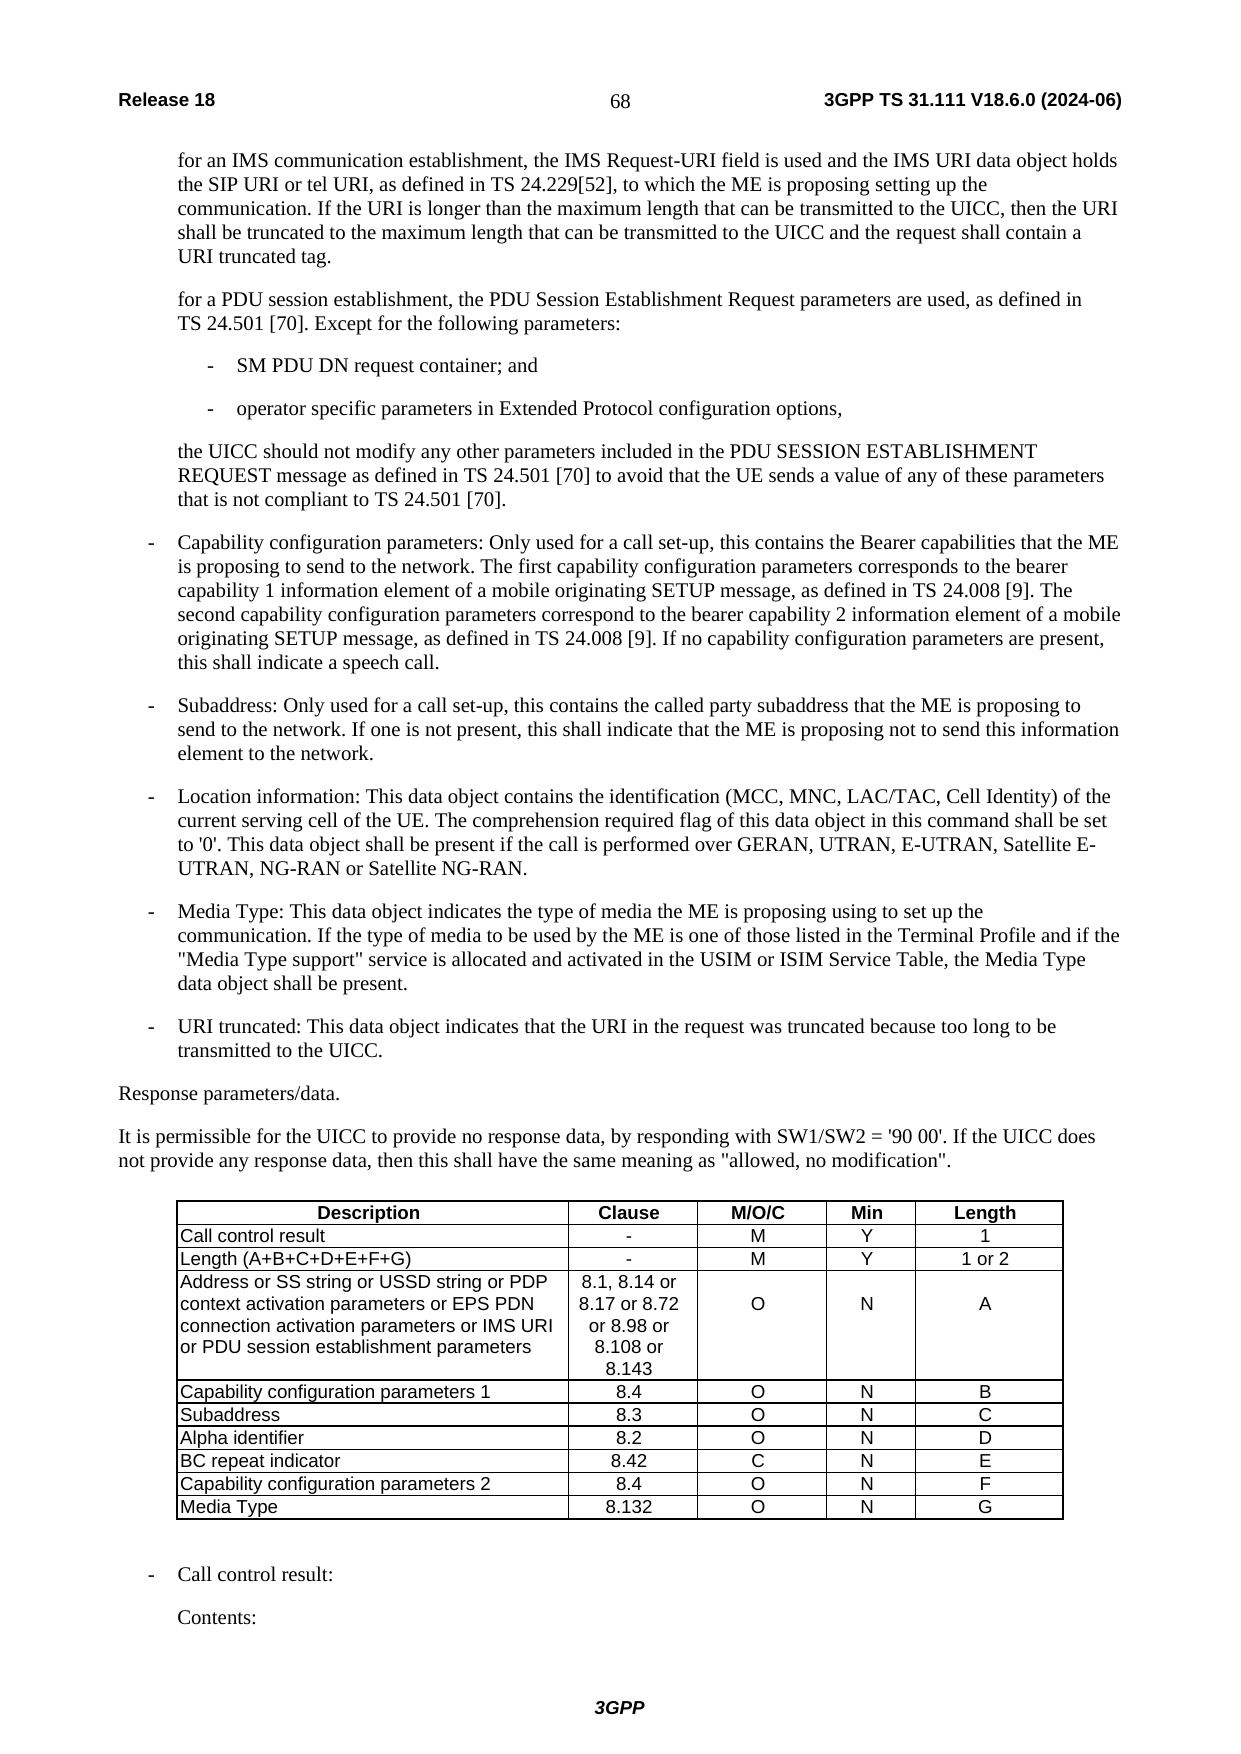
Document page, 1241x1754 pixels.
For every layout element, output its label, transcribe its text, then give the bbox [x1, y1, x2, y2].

text - URI truncated: This data object indicates that the URI in the request was truncated because too long to be transmitted to the UICC. [148, 1014, 1122, 1062]
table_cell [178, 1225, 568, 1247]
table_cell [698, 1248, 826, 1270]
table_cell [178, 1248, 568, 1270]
text - Subaddress: Only used for a call set-up, this contains the called party subaddress that the ME is proposing to send to the network. If one is not present, this shall indicate that the ME is proposing not to send this rmation element to the network. [148, 693, 1122, 765]
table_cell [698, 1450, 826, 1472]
text - operator specific parameters in Extended Protocol configuration options, [207, 396, 1122, 420]
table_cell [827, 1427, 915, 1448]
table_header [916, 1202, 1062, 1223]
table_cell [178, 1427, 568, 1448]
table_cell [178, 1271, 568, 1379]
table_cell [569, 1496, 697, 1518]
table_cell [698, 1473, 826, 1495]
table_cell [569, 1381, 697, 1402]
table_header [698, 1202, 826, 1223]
text Contents: [177, 1605, 1122, 1629]
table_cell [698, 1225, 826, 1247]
text Response parameters/data. [118, 1081, 1122, 1105]
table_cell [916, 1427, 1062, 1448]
text for a PDU session establishment, the PDU Session Establishment Request parameters are used, as defined in TS 24.501 [70]. Except for the following parameters: [177, 287, 1122, 335]
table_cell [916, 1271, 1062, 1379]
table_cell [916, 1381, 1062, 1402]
text - Media Type: This data object indicates the type of media the ME is proposing using to set up the communication. If the type of media to be used by the ME is one of those listed in the Terminal Profile and if the "Media Type support" service is allocated and activated in the USIM or ISIM Service Table, the Media Type data object shall be present. [148, 899, 1122, 995]
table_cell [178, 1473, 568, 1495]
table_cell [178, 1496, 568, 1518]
text - SM PDU DN request container; and [207, 353, 1122, 377]
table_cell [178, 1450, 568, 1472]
text It is permissible for the UICC to provide no response data, by responding with SW1/SW2 = '90 00'. If the UICC does not provide any response data, then this shall have the same meaning as "allowed, no modification". [118, 1124, 1122, 1172]
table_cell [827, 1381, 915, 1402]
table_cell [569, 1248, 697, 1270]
text for an IMS communication establishment, the IMS Request-URI field is used and the IMS URI data object holds the SIP URI or tel URI, as defined in TS 24.229[52], to which the ME is proposing setting up the communication. If the URI is longer than the maximum length that can be transmitted to the UICC, then the URI shall be truncated to the maximum length that can be transmitted to the UICC and the request shall contain a URI truncated tag. [148, 147, 1122, 268]
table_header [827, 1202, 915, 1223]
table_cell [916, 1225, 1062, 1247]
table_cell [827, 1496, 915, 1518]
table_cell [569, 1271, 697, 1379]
text the UICC should not modify any other parameters included in the PDU SESSION ESTABLISHMENT REQUEST message as defined in TS 24.501 [70] to avoid that the UE sends a value of any of these parameters that is not compliant to TS 24.501 [70]. [177, 439, 1122, 511]
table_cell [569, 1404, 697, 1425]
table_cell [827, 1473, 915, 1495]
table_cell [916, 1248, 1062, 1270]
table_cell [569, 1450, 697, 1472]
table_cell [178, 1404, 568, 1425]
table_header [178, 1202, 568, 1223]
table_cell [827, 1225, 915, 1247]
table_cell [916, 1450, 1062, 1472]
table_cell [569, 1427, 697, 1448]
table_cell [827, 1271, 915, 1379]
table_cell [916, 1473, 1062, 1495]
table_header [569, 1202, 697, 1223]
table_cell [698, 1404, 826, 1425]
text - Capability configuration parameters: Only used for a call set-up, this contains the Bearer capabilities that the ME is proposing to send to the network. The first capability configuration parameters corresponds to the bearer capability 1 rmation element of a mobile originating SETUP message, as defined in TS 24.008 [9]. The second capability configuration parameters correspond to the bearer capability 2 rmation element of a mobile originating SETUP message, as defined in TS 24.008 [9]. If no capability configuration parameters are present, this shall indicate a speech call. [148, 530, 1122, 674]
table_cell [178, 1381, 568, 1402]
text - Call control result: [148, 1562, 1122, 1586]
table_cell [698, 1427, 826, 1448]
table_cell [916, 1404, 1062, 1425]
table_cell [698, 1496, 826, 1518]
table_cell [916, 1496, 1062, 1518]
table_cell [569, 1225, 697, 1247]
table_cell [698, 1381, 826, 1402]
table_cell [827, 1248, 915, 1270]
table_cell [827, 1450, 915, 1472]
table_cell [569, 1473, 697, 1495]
text - Location rmation: This data object contains the identification (MCC, MNC, LAC/TAC, Cell Identity) of the current serving cell of the UE. The comprehension required flag of this data object in this command shall be set to '0'. This data object shall be present if the call is performed over GERAN, UTRAN, E-UTRAN, Satellite E-UTRAN, NG-RAN or Satellite NG-RAN. [148, 784, 1122, 880]
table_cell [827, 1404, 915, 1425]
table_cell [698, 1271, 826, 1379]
